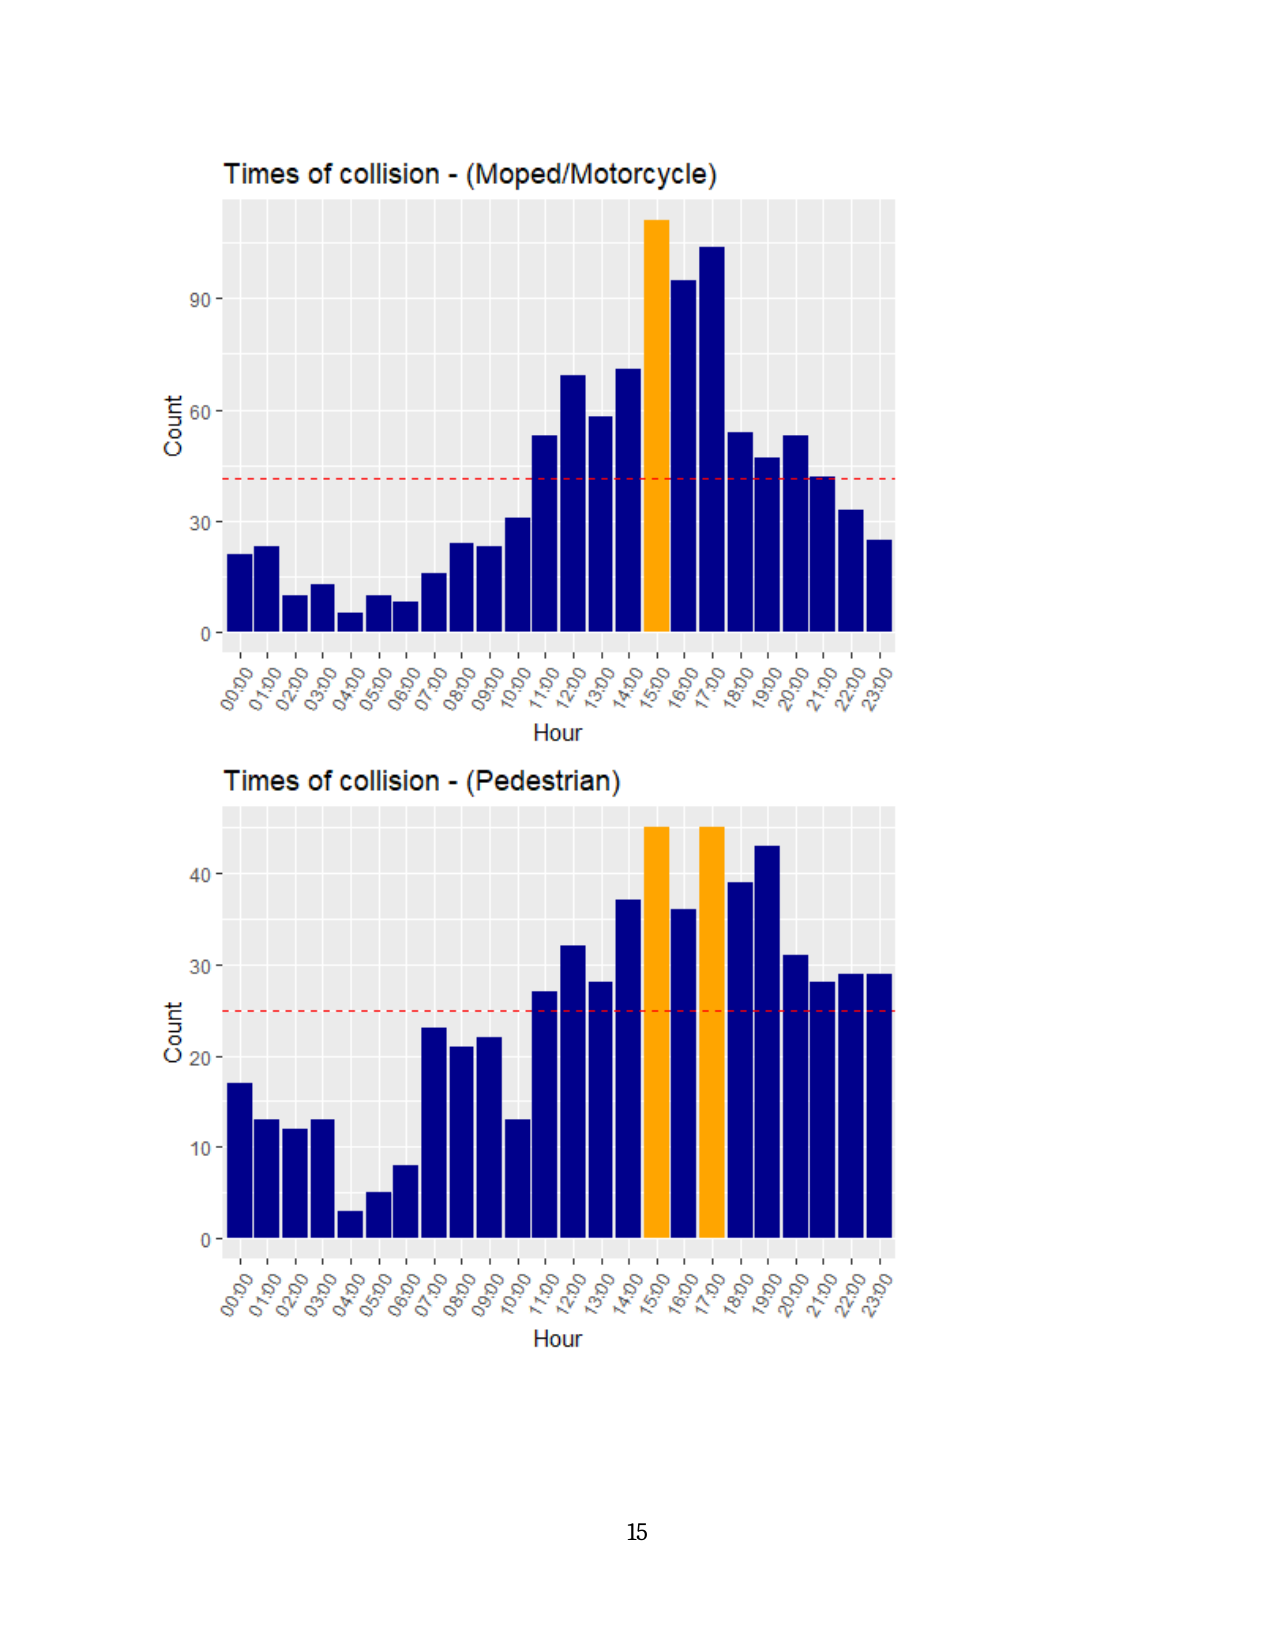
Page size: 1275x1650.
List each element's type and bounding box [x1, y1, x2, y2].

picture [150, 150, 908, 1363]
